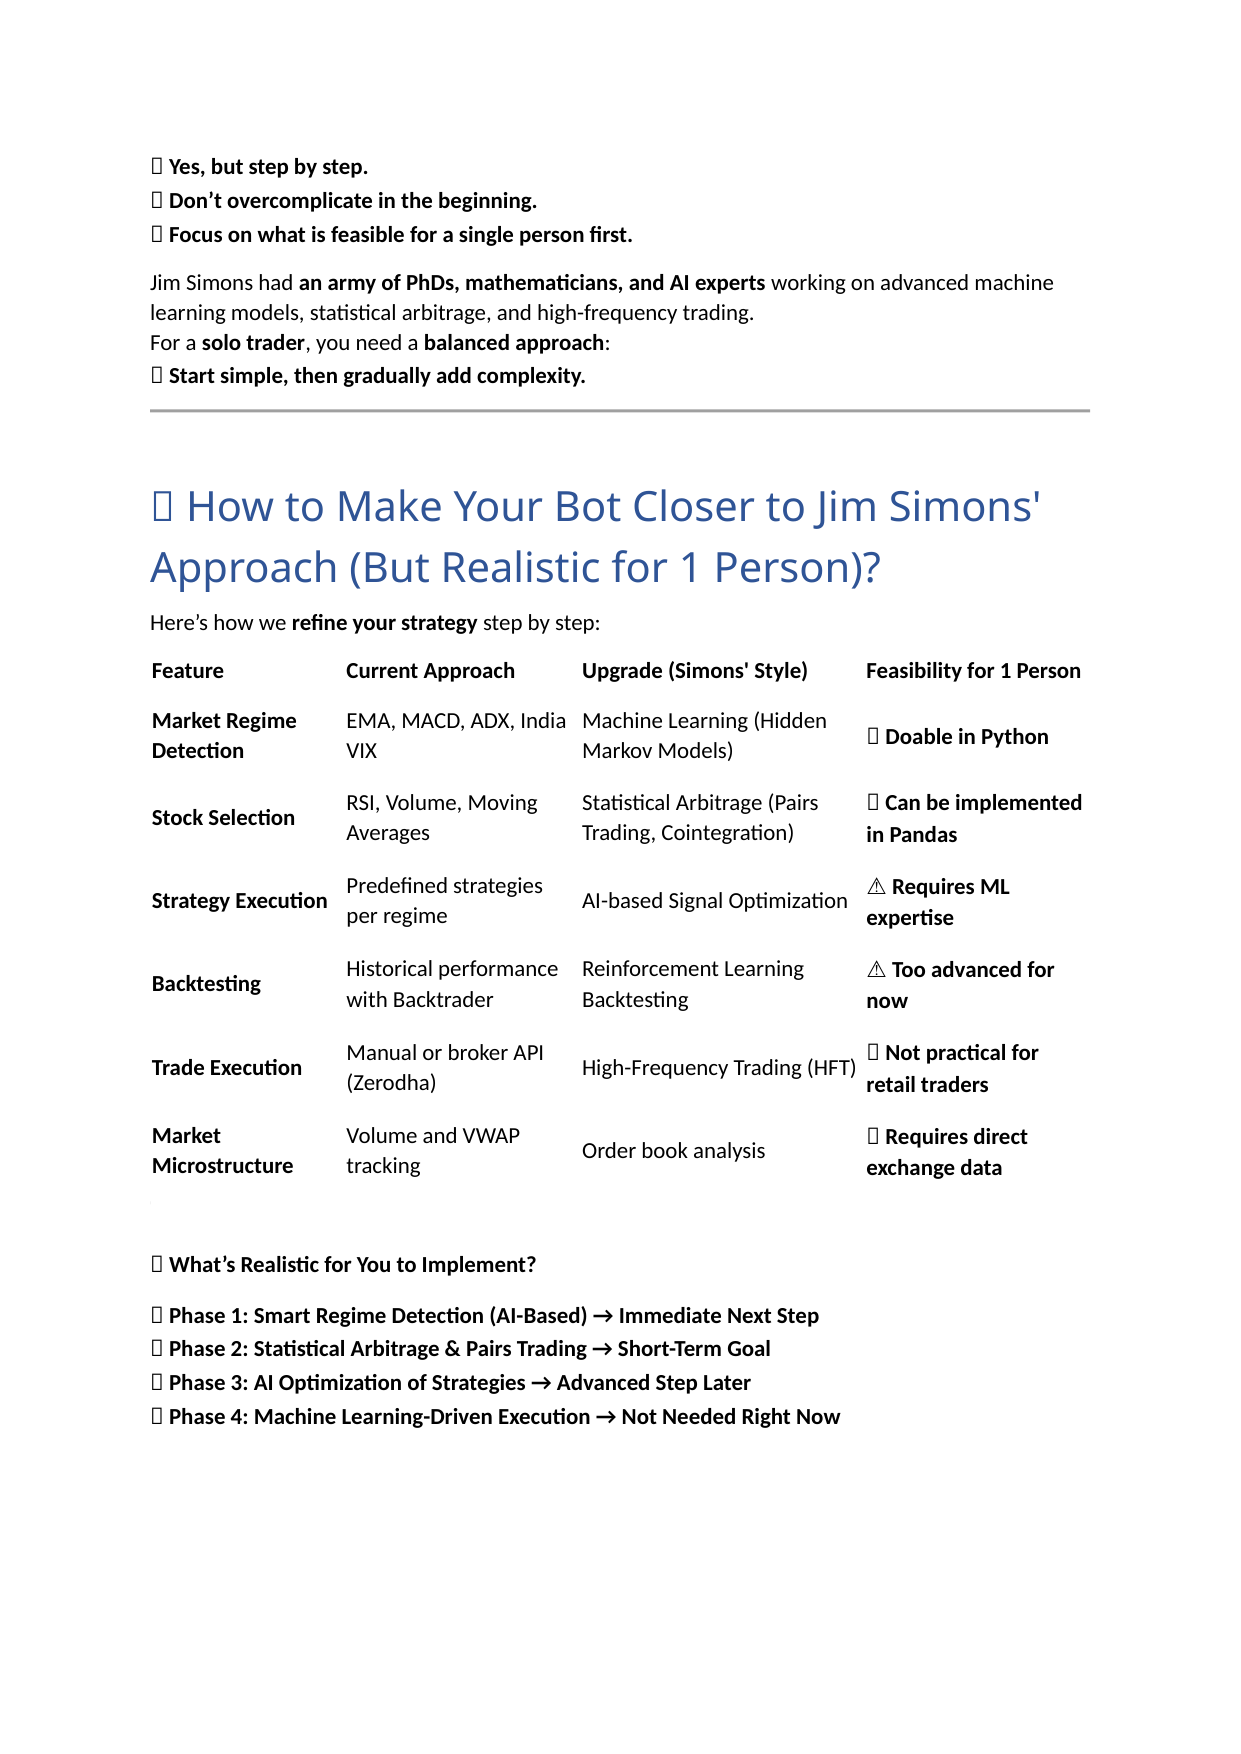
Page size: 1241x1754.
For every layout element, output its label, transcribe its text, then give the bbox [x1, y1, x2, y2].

table_cell ✅ Can be implemented in Pandas [865, 785, 1090, 868]
table_cell EMA, MACD, ADX, India VIX [345, 705, 580, 785]
table_cell Predefined strategies per regime [345, 868, 580, 951]
table_header Current Approach [345, 655, 580, 704]
table_cell High-Frequency Trading (HFT) [580, 1035, 864, 1118]
table_cell Market Microstructure [150, 1118, 345, 1201]
table_cell Order book analysis [580, 1118, 864, 1201]
table_cell Backtesting [150, 951, 345, 1035]
table_header Feature [150, 655, 345, 704]
table_header Feasibility for 1 Person [865, 655, 1090, 704]
text ✅ Yes, but step by step. ✅ Don’t overcomplicate in the beginning. ✅ Focus on what is feasible for a single person first. [150, 150, 1090, 249]
table_cell ❌ Requires direct exchange data [865, 1118, 1090, 1201]
table_cell Volume and VWAP tracking [345, 1118, 580, 1201]
table_cell Reinforcement Learning Backtesting [580, 951, 864, 1035]
table_header Upgrade (Simons' Style) [580, 655, 864, 704]
table_cell ❌ Not practical for retail traders [865, 1035, 1090, 1118]
table_cell Trade Execution [150, 1035, 345, 1118]
table_cell Manual or broker API (Zerodha) [345, 1035, 580, 1118]
table_cell Stock Selection [150, 785, 345, 868]
table_cell Statistical Arbitrage (Pairs Trading, Cointegration) [580, 785, 864, 868]
table_cell RSI, Volume, Moving Averages [345, 785, 580, 868]
table_cell ⚠ Too advanced for now [865, 951, 1090, 1035]
table_cell Strategy Execution [150, 868, 345, 951]
table_cell ✅ Doable in Python [865, 705, 1090, 785]
subtitle 📌 How to Make Your Bot Closer to Jim Simons' Approach (But Realistic for 1 Person)? [150, 477, 1090, 595]
text 📌 What’s Realistic for You to Implement? [150, 1248, 1090, 1279]
table_cell Machine Learning (Hidden Markov Models) [580, 705, 864, 785]
table_cell Historical performance with Backtrader [345, 951, 580, 1035]
text Here’s how we refine your strategy step by step: [150, 608, 1090, 636]
table_cell AI-based Signal Optimization [580, 868, 864, 951]
table_cell Market Regime Detection [150, 705, 345, 785]
table_cell ⚠ Requires ML expertise [865, 868, 1090, 951]
text Jim Simons had an army of PhDs, mathematicians, and AI experts working on advanced machine learning models, statistical arbitrage, and high-frequency trading. For a solo trader, you need a balanced approach: 🚀 Start simple, then gradually add complexity. [150, 268, 1090, 390]
